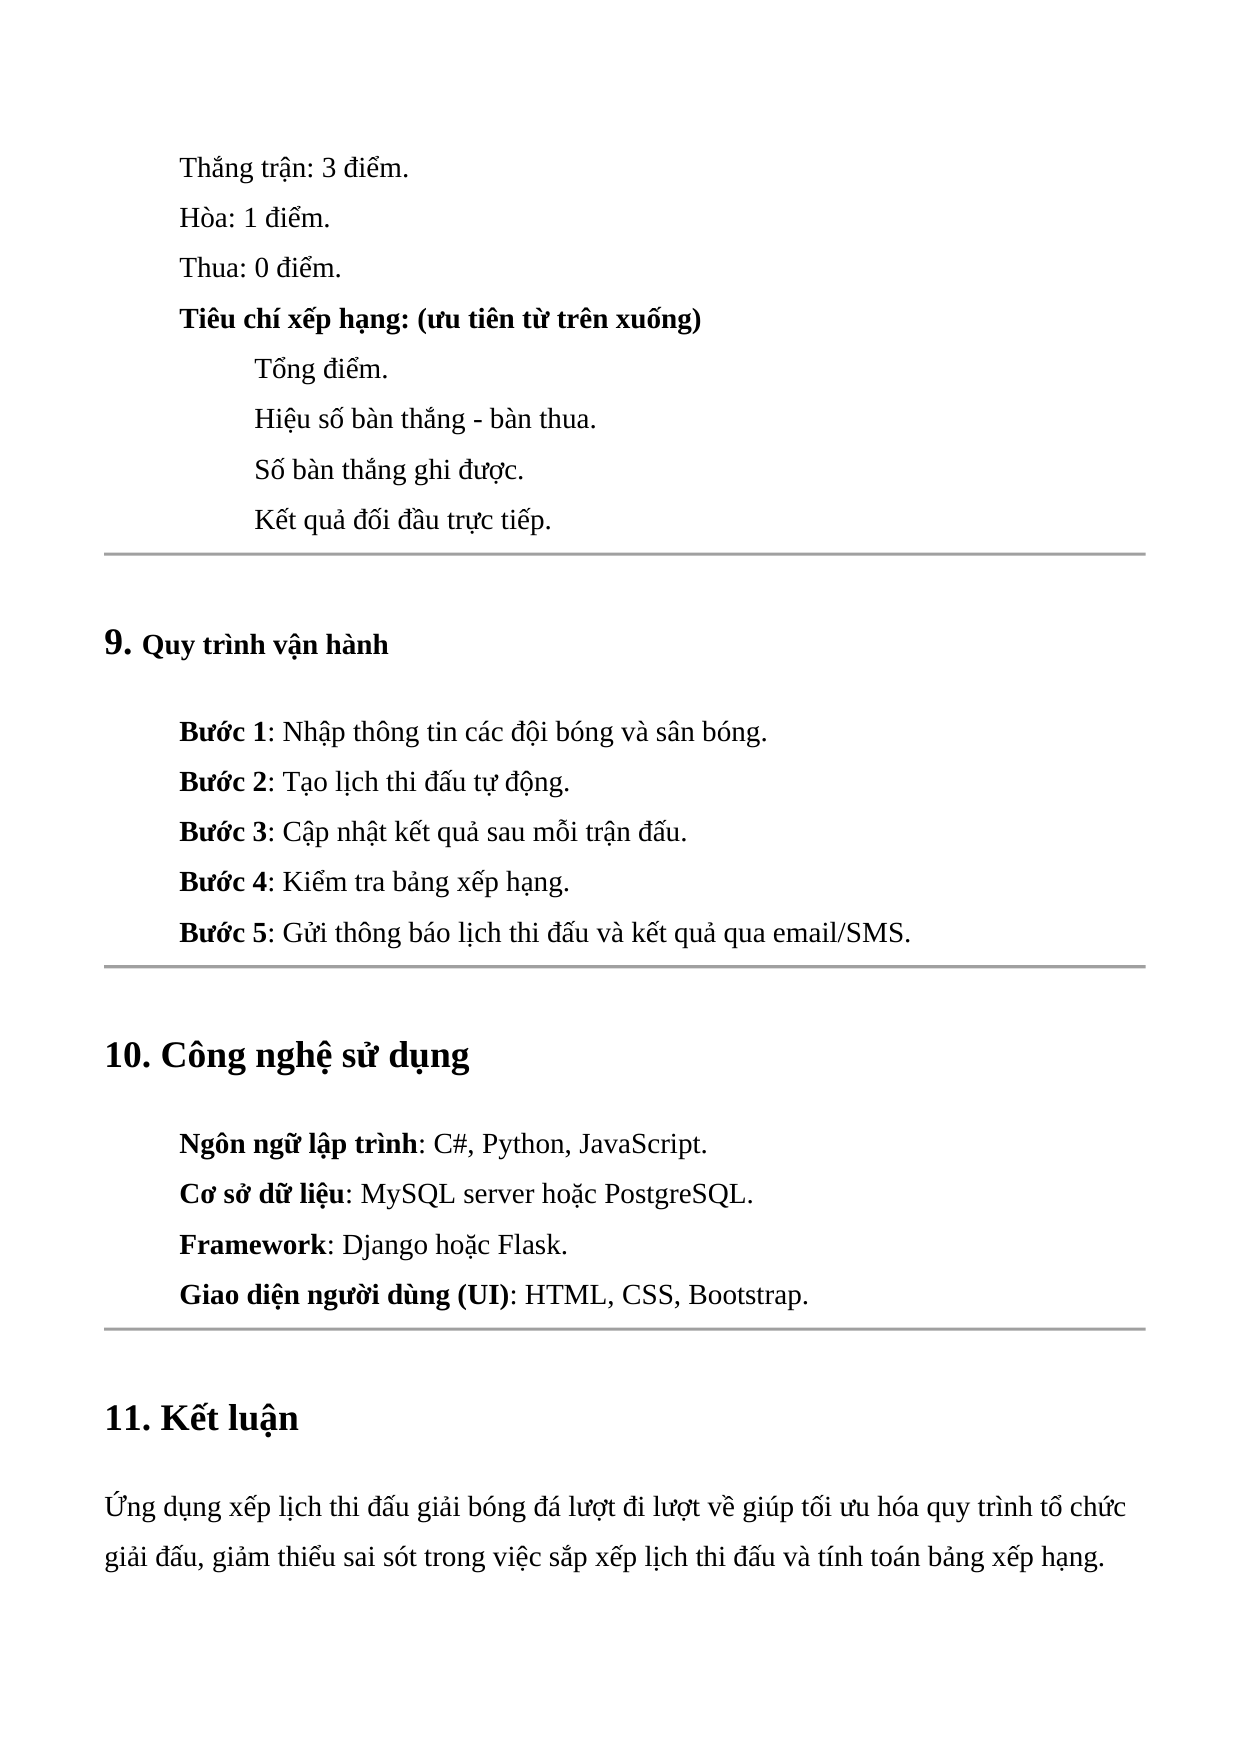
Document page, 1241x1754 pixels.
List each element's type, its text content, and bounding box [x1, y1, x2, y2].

text Tổng điểm. [254, 351, 1146, 385]
text Tiêu chí xếp hạng: (ưu tiên từ trên xuống) [179, 301, 1146, 334]
text Bước 2: Tạo lịch thi đấu tự động. [179, 764, 1146, 797]
text Ngôn ngữ lập trình: C#, Python, JavaScript. [179, 1126, 1146, 1160]
text Kết quả đối đầu trực tiếp. [254, 502, 1146, 536]
text Bước 1: Nhập thông tin các đội bóng và sân bóng. [179, 714, 1146, 747]
text Bước 3: Cập nhật kết quả sau mỗi trận đấu. [179, 814, 1146, 848]
text Thắng trận: 3 điểm. [179, 150, 1146, 183]
text Framework: Django hoặc Flask. [179, 1227, 1146, 1261]
subtitle 10. Công nghệ sử dụng [104, 1032, 1146, 1076]
text Số bàn thắng ghi được. [254, 452, 1146, 485]
text Hòa: 1 điểm. [179, 200, 1146, 234]
text Bước 5: Gửi thông báo lịch thi đấu và kết quả qua email/SMS. [179, 915, 1146, 948]
text Giao diện người dùng (UI): HTML, CSS, Bootstrap. [179, 1277, 1146, 1311]
subtitle 11. Kết luận [104, 1395, 1146, 1438]
text Bước 4: Kiểm tra bảng xếp hạng. [179, 864, 1146, 898]
subtitle 9. Quy trình vận hành [104, 620, 1146, 663]
text Thua: 0 điểm. [179, 251, 1146, 284]
text Cơ sở dữ liệu: MySQL server hoặc PostgreSQL. [179, 1177, 1146, 1210]
text Hiệu số bàn thắng - bàn thua. [254, 402, 1146, 435]
